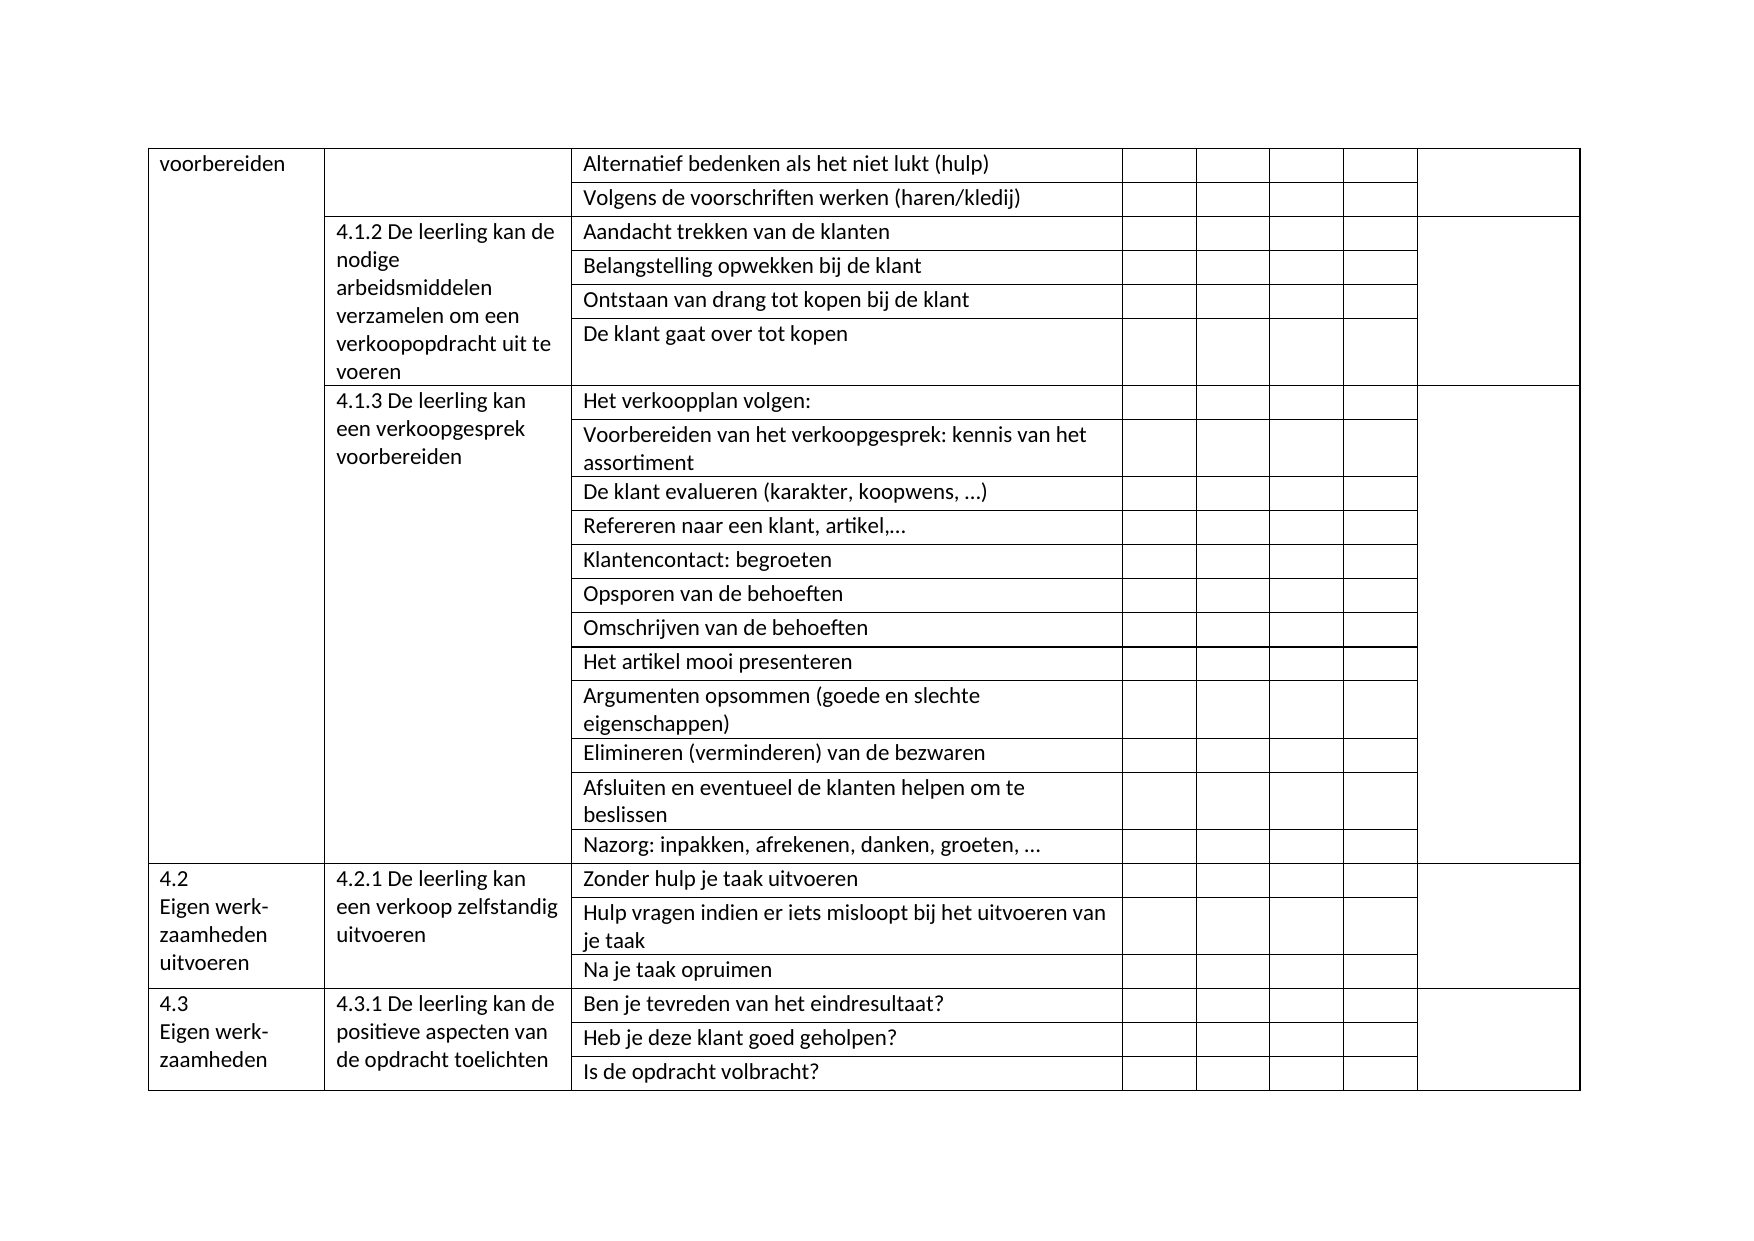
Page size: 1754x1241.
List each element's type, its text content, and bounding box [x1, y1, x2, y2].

table_cell [1197, 420, 1269, 476]
table_cell [1197, 739, 1269, 772]
table_cell [1197, 864, 1269, 897]
table_cell [1270, 217, 1343, 250]
table_cell Hulp vragen indien er iets misloopt bij het uitvoeren van je taak [572, 898, 1122, 954]
table_cell [1270, 386, 1343, 419]
table_cell Afsluiten en eventueel de klanten helpen om te beslissen [572, 773, 1122, 829]
table_cell [1270, 251, 1343, 284]
table_cell [1344, 955, 1417, 988]
table_cell Aandacht trekken van de klanten [572, 217, 1122, 250]
table_cell [1123, 386, 1196, 419]
table_cell [1270, 773, 1343, 829]
table_cell [1270, 545, 1343, 578]
table_cell [1344, 830, 1417, 863]
table_cell [1270, 420, 1343, 476]
table_cell Is de opdracht volbracht? [572, 1057, 1122, 1090]
table_cell [1270, 898, 1343, 954]
table_cell [1123, 285, 1196, 318]
table_cell [1270, 511, 1343, 544]
table_cell 4.2.1 De leerling kan een verkoop zelfstandig uitvoeren [325, 864, 571, 988]
table_cell [1123, 681, 1196, 737]
table_cell [1344, 319, 1417, 385]
table_cell De klant gaat over tot kopen [572, 319, 1122, 385]
table_cell [1344, 739, 1417, 772]
table_cell [1123, 864, 1196, 897]
table_cell [1197, 681, 1269, 737]
table_cell [1197, 989, 1269, 1022]
table_cell Alternatief bedenken als het niet lukt (hulp) [572, 149, 1122, 182]
table_cell [1123, 955, 1196, 988]
table_cell Het verkoopplan volgen: [572, 386, 1122, 419]
table_cell Belangstelling opwekken bij de klant [572, 251, 1122, 284]
table_cell [1197, 648, 1269, 680]
table_cell [1197, 613, 1269, 646]
table_cell [1123, 217, 1196, 250]
table_cell [1123, 830, 1196, 863]
table_cell [1197, 217, 1269, 250]
table_cell [1270, 285, 1343, 318]
table_cell 4.1.2 De leerling kan de nodige arbeidsmiddelen verzamelen om een verkoopopdracht uit te voeren [325, 217, 571, 385]
table_cell [1123, 898, 1196, 954]
table_cell [1123, 477, 1196, 510]
table_cell [1197, 477, 1269, 510]
table_cell Volgens de voorschriften werken (haren/kledij) [572, 183, 1122, 216]
table_cell Het artikel mooi presenteren [572, 648, 1122, 680]
table_cell [1197, 773, 1269, 829]
table_cell [1123, 251, 1196, 284]
table_cell [1197, 319, 1269, 385]
table_cell 4.1.3 De leerling kan een verkoopgesprek voorbereiden [325, 386, 571, 863]
table_cell [1270, 955, 1343, 988]
table_cell [1344, 183, 1417, 216]
table_cell [1123, 648, 1196, 680]
table_cell [1123, 420, 1196, 476]
table_cell [1344, 420, 1417, 476]
table_cell [1197, 1057, 1269, 1090]
table_cell Ben je tevreden van het eindresultaat? [572, 989, 1122, 1022]
table_cell [1197, 149, 1269, 182]
table_cell [1197, 545, 1269, 578]
table_cell Elimineren (verminderen) van de bezwaren [572, 739, 1122, 772]
table_cell 4.2 Eigen werk-zaamheden uitvoeren [149, 864, 324, 988]
table_cell [1270, 989, 1343, 1022]
table_cell [1123, 989, 1196, 1022]
table_cell Refereren naar een klant, artikel,… [572, 511, 1122, 544]
table_cell [1344, 149, 1417, 182]
table_cell [1418, 864, 1579, 988]
table_cell [1123, 183, 1196, 216]
table_cell [1270, 648, 1343, 680]
table_cell [1270, 579, 1343, 612]
table_cell [1123, 545, 1196, 578]
table_cell [1418, 386, 1579, 863]
table_cell Omschrijven van de behoeften [572, 613, 1122, 646]
table_cell [1344, 251, 1417, 284]
table_cell [1123, 149, 1196, 182]
table_cell 4.3 Eigen werk-zaamheden evalueren [149, 989, 324, 1090]
table_cell [1344, 545, 1417, 578]
table_cell Voorbereiden van het verkoopgesprek: kennis van het assortiment [572, 420, 1122, 476]
table_cell [1270, 149, 1343, 182]
table_cell [1344, 1057, 1417, 1090]
table_cell Opsporen van de behoeften [572, 579, 1122, 612]
table_cell [1344, 681, 1417, 737]
table_cell [1270, 1023, 1343, 1056]
table_cell [1197, 183, 1269, 216]
table_cell [1197, 955, 1269, 988]
table_cell [1123, 739, 1196, 772]
table_cell De klant evalueren (karakter, koopwens, …) [572, 477, 1122, 510]
table_cell [1270, 681, 1343, 737]
table_cell [1270, 739, 1343, 772]
table_cell [1123, 579, 1196, 612]
table_cell [1270, 183, 1343, 216]
table_cell [1344, 511, 1417, 544]
table_cell [1418, 989, 1579, 1090]
table_cell [1197, 511, 1269, 544]
table_cell [1344, 613, 1417, 646]
table_cell [1197, 251, 1269, 284]
table_cell [1344, 864, 1417, 897]
table_cell [1197, 386, 1269, 419]
table_cell [1270, 864, 1343, 897]
table_cell 4.3.1 De leerling kan de positieve aspecten van de opdracht toelichten [325, 989, 571, 1090]
table_cell [1123, 319, 1196, 385]
table_cell [1270, 830, 1343, 863]
table_cell [1418, 217, 1579, 385]
table_cell [1344, 217, 1417, 250]
table_cell [1344, 386, 1417, 419]
table_cell [1197, 1023, 1269, 1056]
table_cell Na je taak opruimen [572, 955, 1122, 988]
table_cell [1344, 1023, 1417, 1056]
table_cell [1344, 285, 1417, 318]
table_cell [1123, 613, 1196, 646]
table_cell Heb je deze klant goed geholpen? [572, 1023, 1122, 1056]
table_cell Ontstaan van drang tot kopen bij de klant [572, 285, 1122, 318]
table_cell [1197, 898, 1269, 954]
table_cell [1270, 613, 1343, 646]
table_cell [1123, 1023, 1196, 1056]
table_cell [1270, 319, 1343, 385]
table_cell [1344, 773, 1417, 829]
table_cell [1197, 830, 1269, 863]
table_cell [1344, 989, 1417, 1022]
table_cell [1197, 579, 1269, 612]
table_cell [1123, 511, 1196, 544]
table_cell Klantencontact: begroeten [572, 545, 1122, 578]
table_cell [1197, 285, 1269, 318]
table_cell [1344, 477, 1417, 510]
table_cell [1344, 648, 1417, 680]
table_cell [1123, 773, 1196, 829]
table_cell [1344, 579, 1417, 612]
table_cell [1344, 898, 1417, 954]
table_cell Argumenten opsommen (goede en slechte eigenschappen) [572, 681, 1122, 737]
table_cell [1123, 1057, 1196, 1090]
table_cell Nazorg: inpakken, afrekenen, danken, groeten, … [572, 830, 1122, 863]
table_cell [1270, 477, 1343, 510]
table_cell [1270, 1057, 1343, 1090]
table_cell Zonder hulp je taak uitvoeren [572, 864, 1122, 897]
